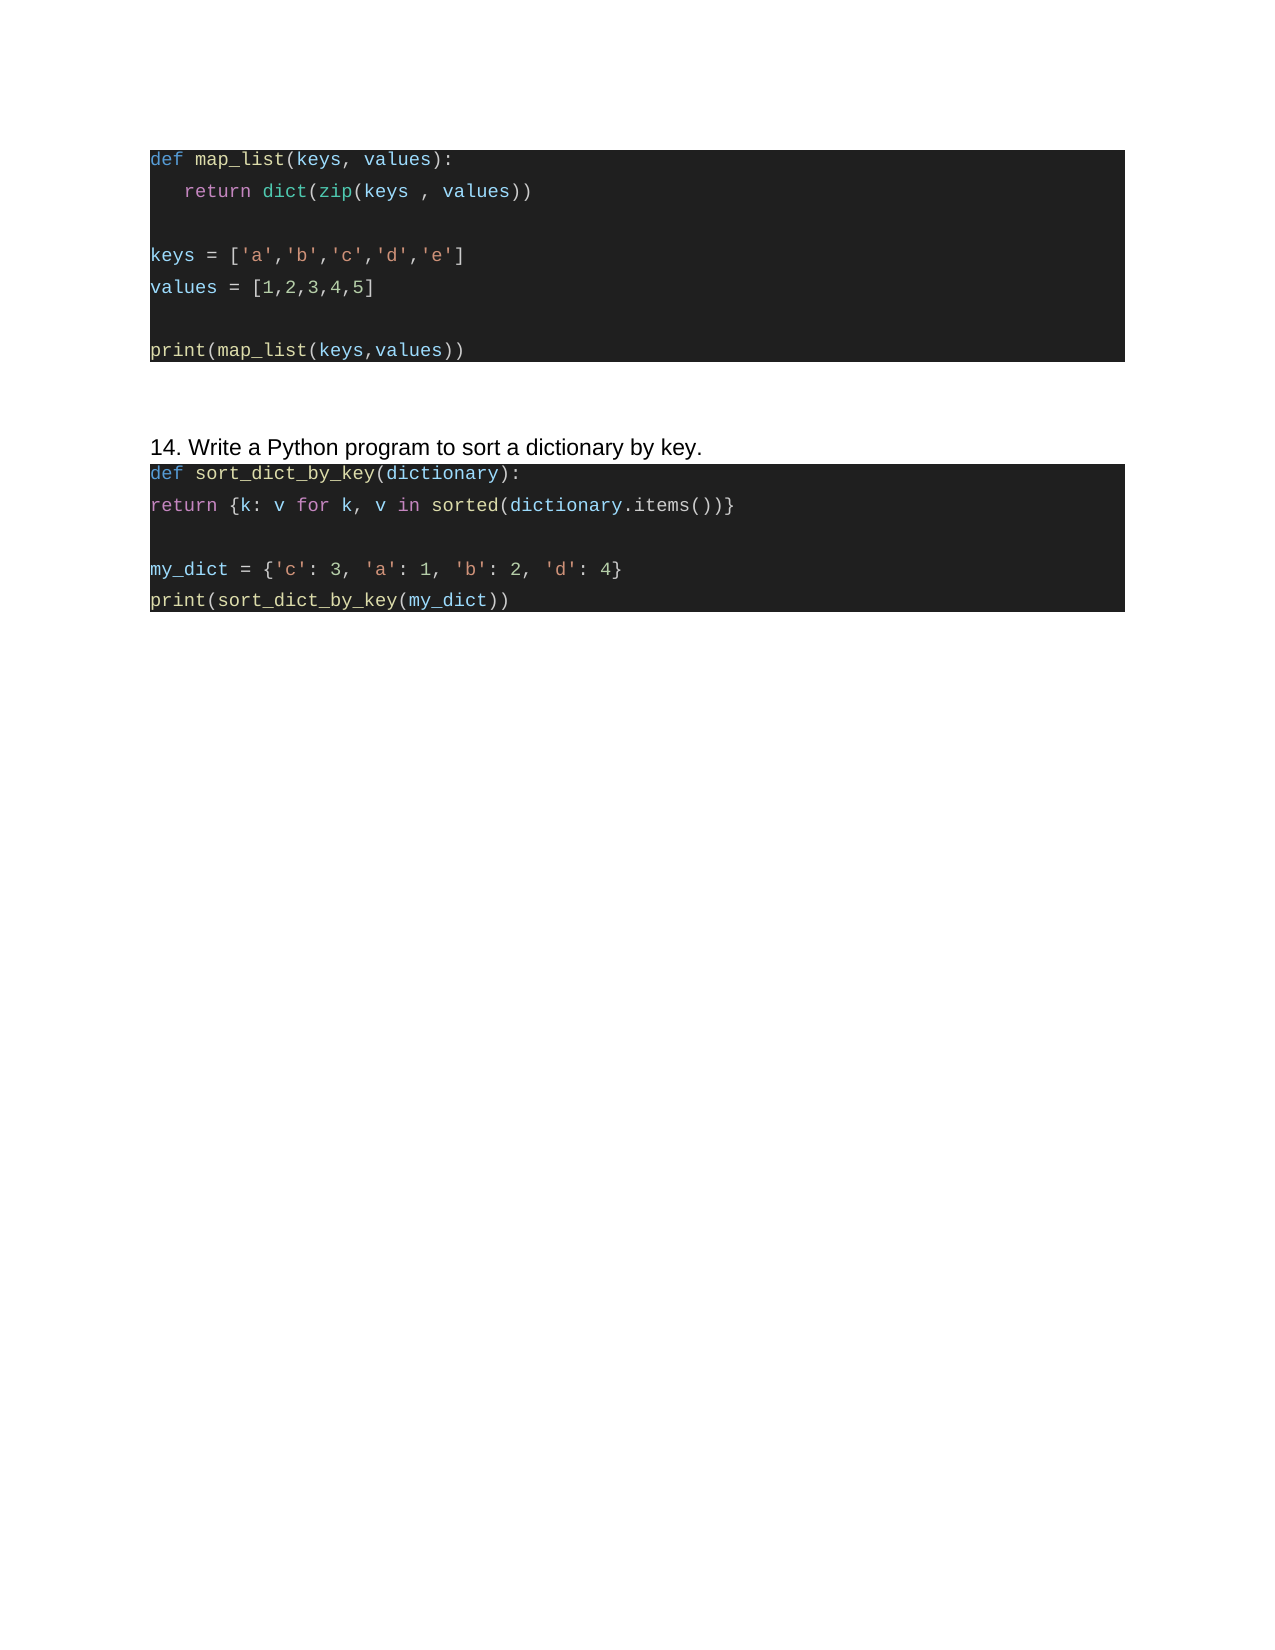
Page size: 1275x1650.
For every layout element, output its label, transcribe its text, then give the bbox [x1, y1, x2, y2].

text 14. Write a Python program to sort a dictionary by key. [150, 433, 1125, 460]
text def sort_dict_by_key(dictionary): [150, 464, 1125, 485]
text return {k: v for k, v in sorted(dictionary.items())} [150, 496, 1125, 517]
text values = [1,2,3,4,5] [150, 277, 1125, 299]
text keys = ['a','b','c','d','e'] [150, 246, 1125, 267]
text print(map_list(keys,values)) [150, 341, 1125, 362]
text def map_list(keys, values): [150, 150, 1125, 171]
text print(sort_dict_by_key(my_dict)) [150, 591, 1125, 612]
text my_dict = {'c': 3, 'a': 1, 'b': 2, 'd': 4} [150, 559, 1125, 581]
text return dict(zip(keys , values)) [150, 182, 1125, 203]
